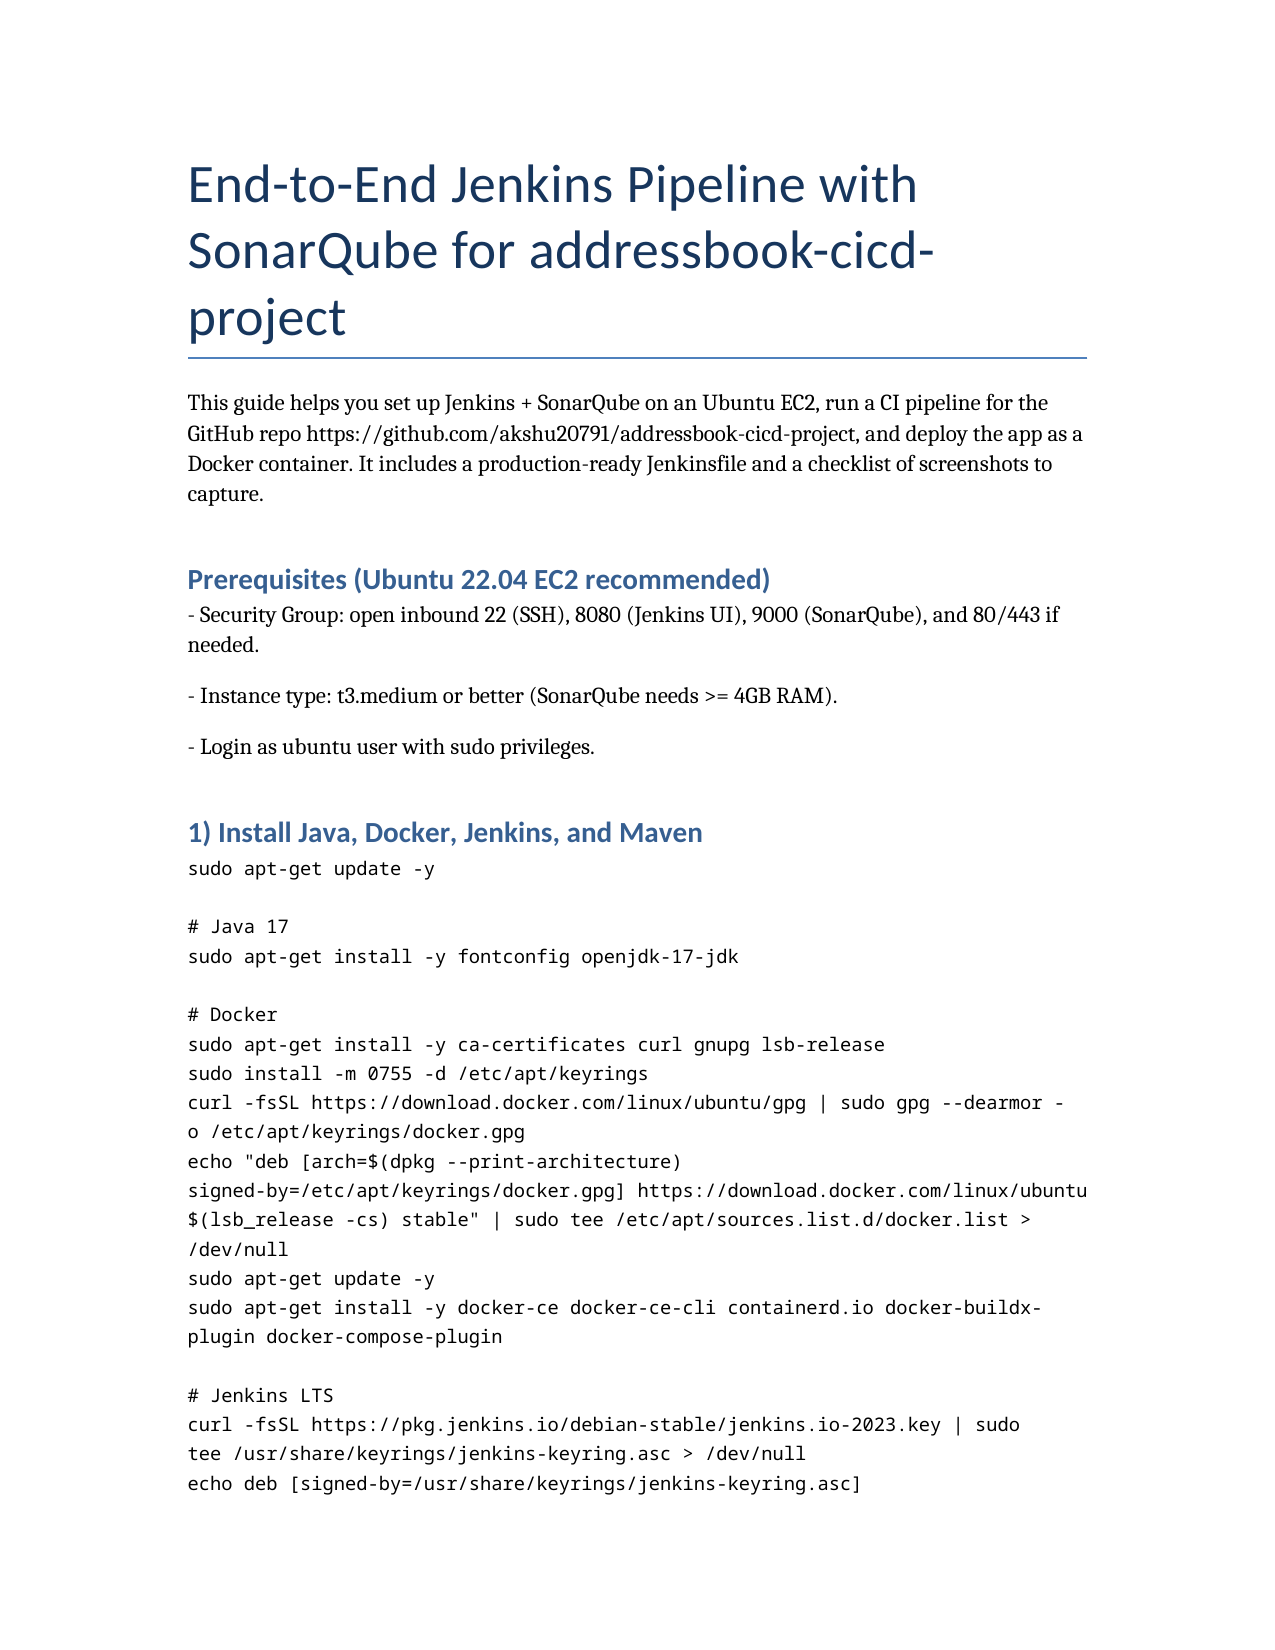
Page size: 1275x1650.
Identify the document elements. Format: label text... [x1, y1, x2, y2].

text - Instance type: t3.medium or better (SonarQube needs >= 4GB RAM). [187, 683, 1087, 709]
text - Login as ubuntu user with sudo privileges. [187, 734, 1087, 761]
text This guide helps you set up Jenkins + SonarQube on an Ubuntu EC2, run a CI pipeline for the GitHub repo https://github.com/akshu20791/addressbook-cicd-project, and deploy the app as a Docker container. It includes a production-ready Jenkinsfile and a checklist of screenshots to capture. [187, 390, 1087, 507]
subtitle 1) Install Java, Docker, Jenkins, and Maven [187, 814, 1087, 850]
text - Security Group: open inbound 22 (SSH), 8080 (Jenkins UI), 9000 (SonarQube), and 80/443 if needed. [187, 602, 1087, 658]
subtitle Prerequisites (Ubuntu 22.04 EC2 recommended) [187, 561, 1087, 597]
title End-to-End Jenkins Pipeline with SonarQube for addressbook-cicd-project [187, 150, 1087, 359]
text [187, 855, 1087, 1496]
